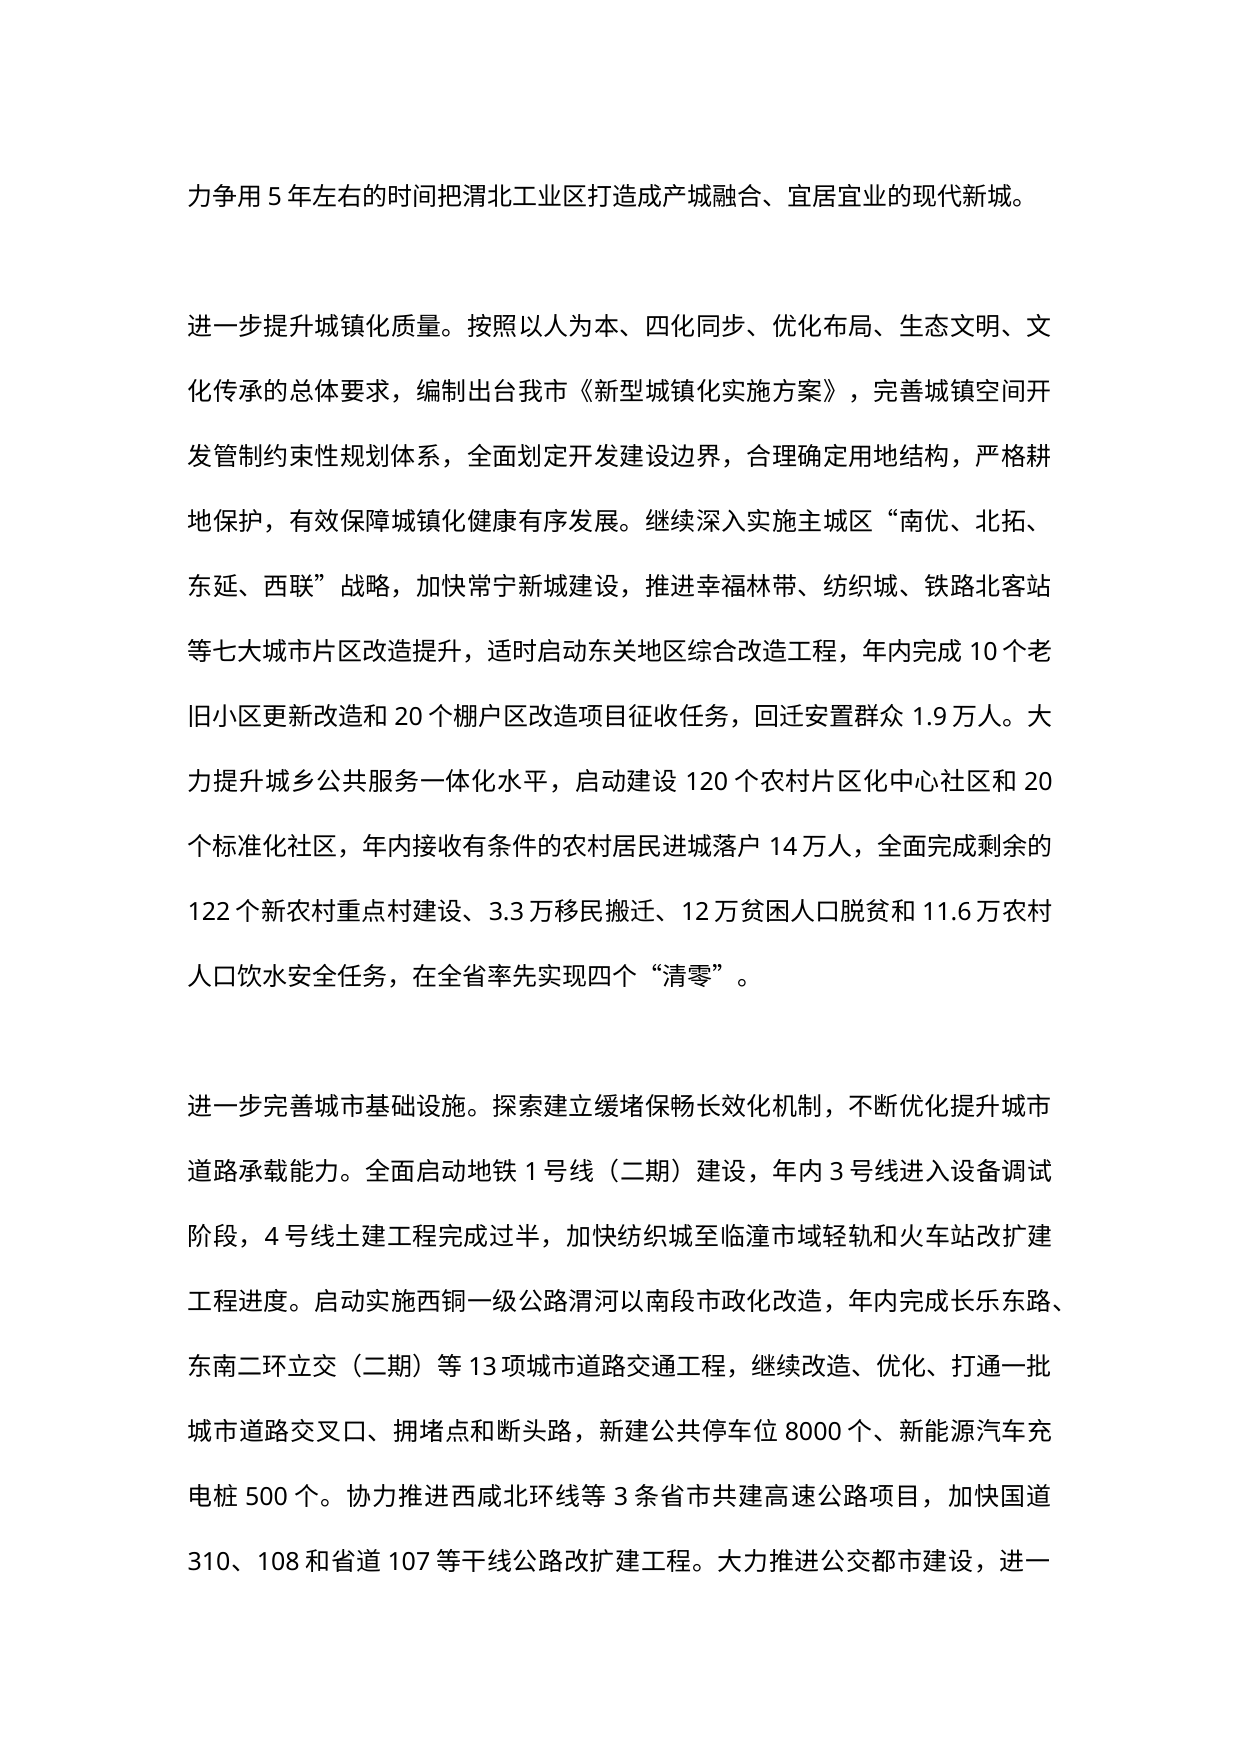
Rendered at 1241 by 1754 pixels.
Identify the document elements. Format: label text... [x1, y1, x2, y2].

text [187, 162, 1053, 227]
text 进一步提升城镇化质量。按照以人为本、四化同步、优化布局、生态文明、文化传承的总体要求，编制出台我市《新型城镇化实施方案》，完善城镇空间开发管制约束性规划体系，全面划定开发建设边界，合理确定用地结构，严格耕地保护，有效保障城镇化健康有序发展。继续深入实施主城区“南优、北拓、东延、西联”战略，加快常宁新城建设，推进幸福林带、纺织城、铁路北客站等七大城市片区改造提升，适时启动东关地区综合改造工程，年内完成10个老旧小区更新改造和20个棚户区改造项目征收任务，回迁安置群众1.9万人。大力提升城乡公共服务一体化水平，启动建设120个农村片区化中心社区和20个标准化社区，年内接收有条件的农村居民进城落户14万人，全面完成剩余的122个新农村重点村建设、3.3万移民搬迁、12万贫困人口脱贫和11.6万农村人口饮水安全任务，在全省率先实现四个“清零”。 [187, 292, 1053, 1007]
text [187, 1072, 1053, 1592]
